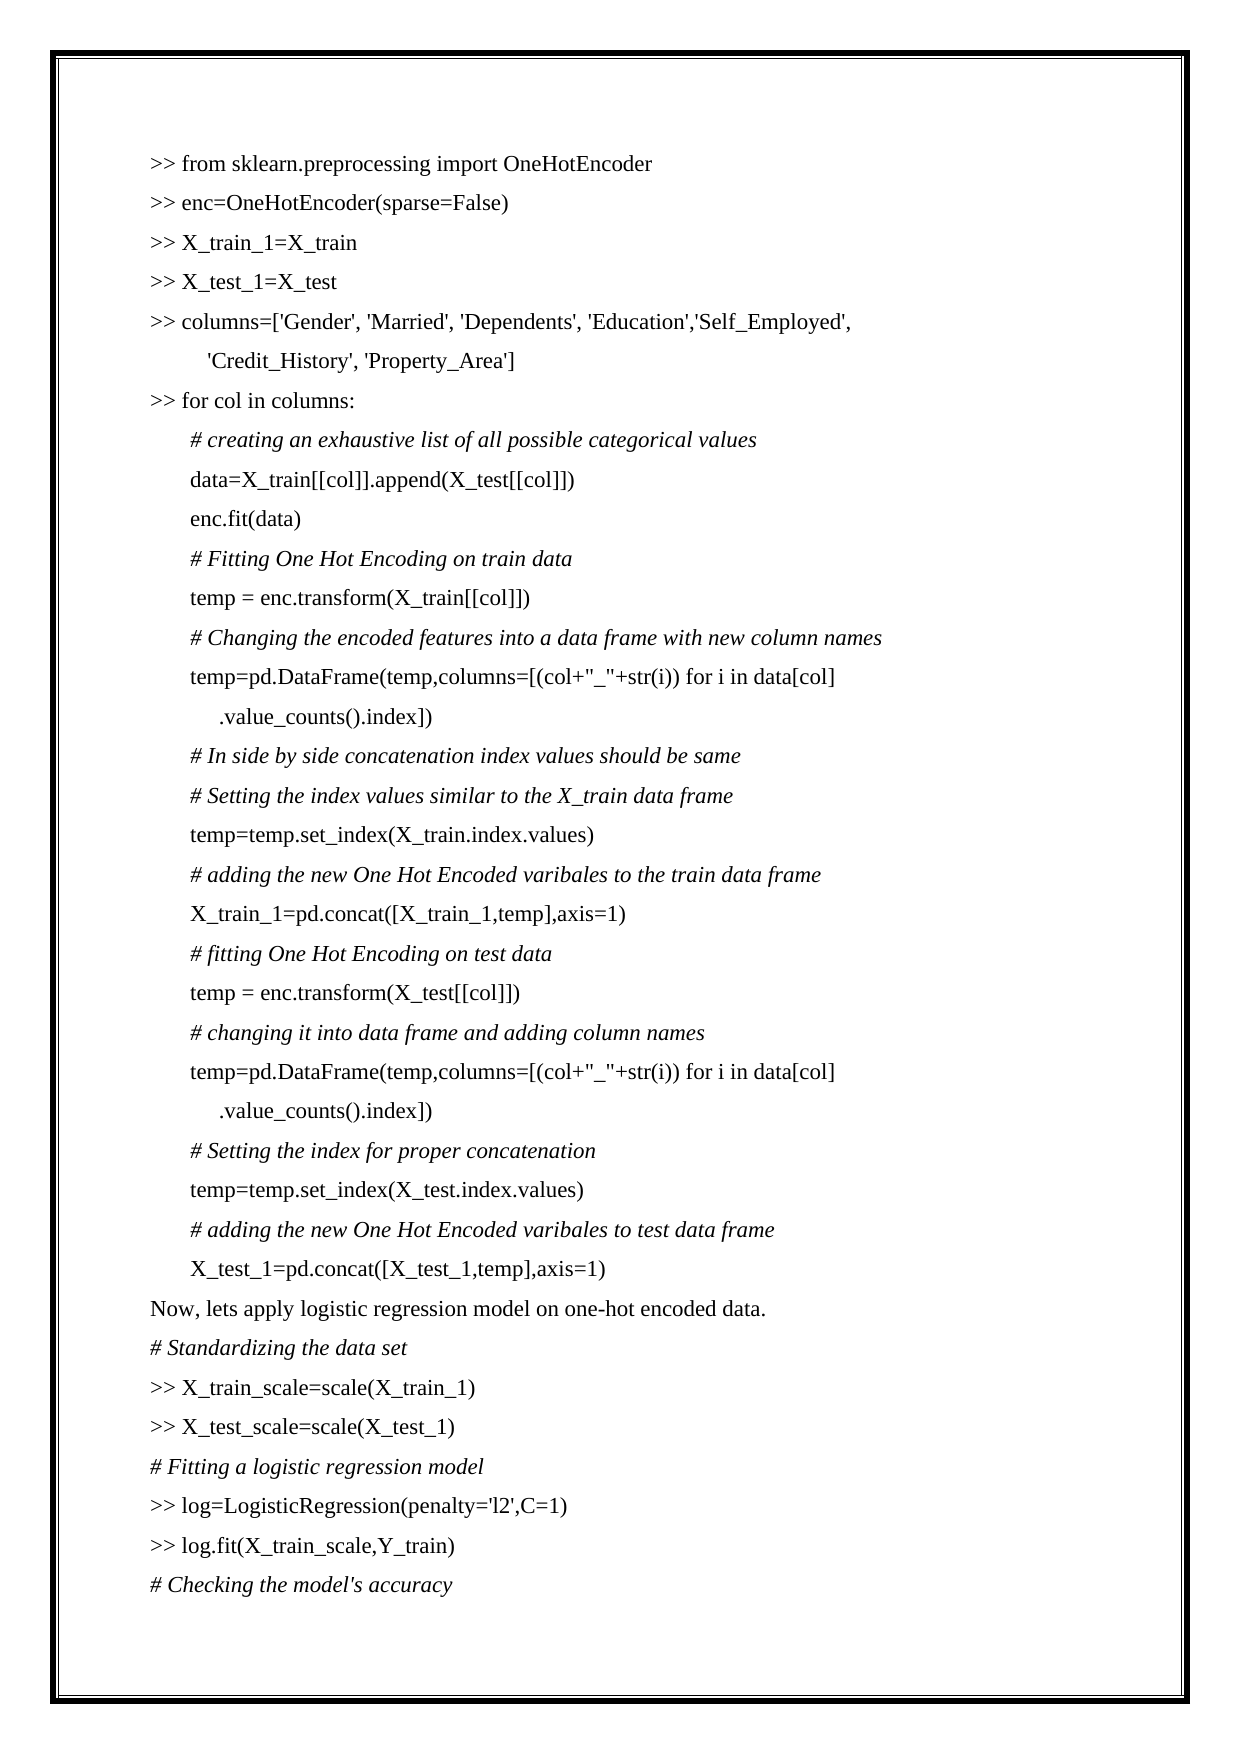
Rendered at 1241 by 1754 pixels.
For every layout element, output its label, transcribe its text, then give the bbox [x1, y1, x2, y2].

text # creating an exhaustive list of all possible categorical values [150, 426, 1090, 453]
text # Fitting a logistic regression model [150, 1453, 1090, 1479]
text temp=pd.DataFrame(temp,columns=[(col+"_"+str(i)) for i in data[col] [150, 663, 1090, 689]
text # changing it into data frame and adding column names [150, 1018, 1090, 1045]
text data=X_train[[col]].append(X_test[[col]]) [150, 466, 1090, 492]
text # adding the new One Hot Encoded varibales to test data frame [150, 1216, 1090, 1242]
text X_test_1=pd.concat([X_test_1,temp],axis=1) [150, 1255, 1090, 1282]
text >> X_train_1=X_train [150, 229, 1090, 255]
text # Setting the index values similar to the X_train data frame [150, 782, 1090, 808]
text >> enc=OneHotEncoder(sparse=False) [150, 189, 1090, 216]
text # Checking the model's accuracy [150, 1571, 1090, 1598]
text # Changing the encoded features into a data frame with new column names [150, 624, 1090, 650]
text # fitting One Hot Encoding on test data [150, 939, 1090, 966]
text X_train_1=pd.concat([X_train_1,temp],axis=1) [150, 900, 1090, 926]
text >> from sklearn.preprocessing import OneHotEncoder [150, 150, 1090, 176]
text # adding the new One Hot Encoded varibales to the train data frame [150, 861, 1090, 887]
text .value_counts().index]) [150, 1097, 1090, 1124]
text >> X_test_scale=scale(X_test_1) [150, 1413, 1090, 1440]
text >> for col in columns: [150, 387, 1090, 413]
text >> X_train_scale=scale(X_train_1) [150, 1374, 1090, 1400]
text >> X_test_1=X_test [150, 268, 1090, 295]
text temp=temp.set_index(X_train.index.values) [150, 821, 1090, 847]
text Now, lets apply logistic regression model on one-hot encoded data. [150, 1295, 1090, 1321]
text # Standardizing the data set [150, 1334, 1090, 1361]
text temp = enc.transform(X_test[[col]]) [150, 979, 1090, 1005]
text temp=temp.set_index(X_test.index.values) [150, 1176, 1090, 1203]
text enc.fit(data) [150, 505, 1090, 532]
text >> log.fit(X_train_scale,Y_train) [150, 1532, 1090, 1558]
text .value_counts().index]) [150, 703, 1090, 729]
text # Fitting One Hot Encoding on train data [150, 545, 1090, 571]
text >> columns=['Gender', 'Married', 'Dependents', 'Education','Self_Employed', [150, 308, 1090, 334]
text >> log=LogisticRegression(penalty='l2',C=1) [150, 1492, 1090, 1519]
text temp=pd.DataFrame(temp,columns=[(col+"_"+str(i)) for i in data[col] [150, 1058, 1090, 1084]
text temp = enc.transform(X_train[[col]]) [150, 584, 1090, 611]
text 'Credit_History', 'Property_Area'] [150, 347, 1090, 374]
text # In side by side concatenation index values should be same [150, 742, 1090, 768]
text # Setting the index for proper concatenation [150, 1137, 1090, 1163]
